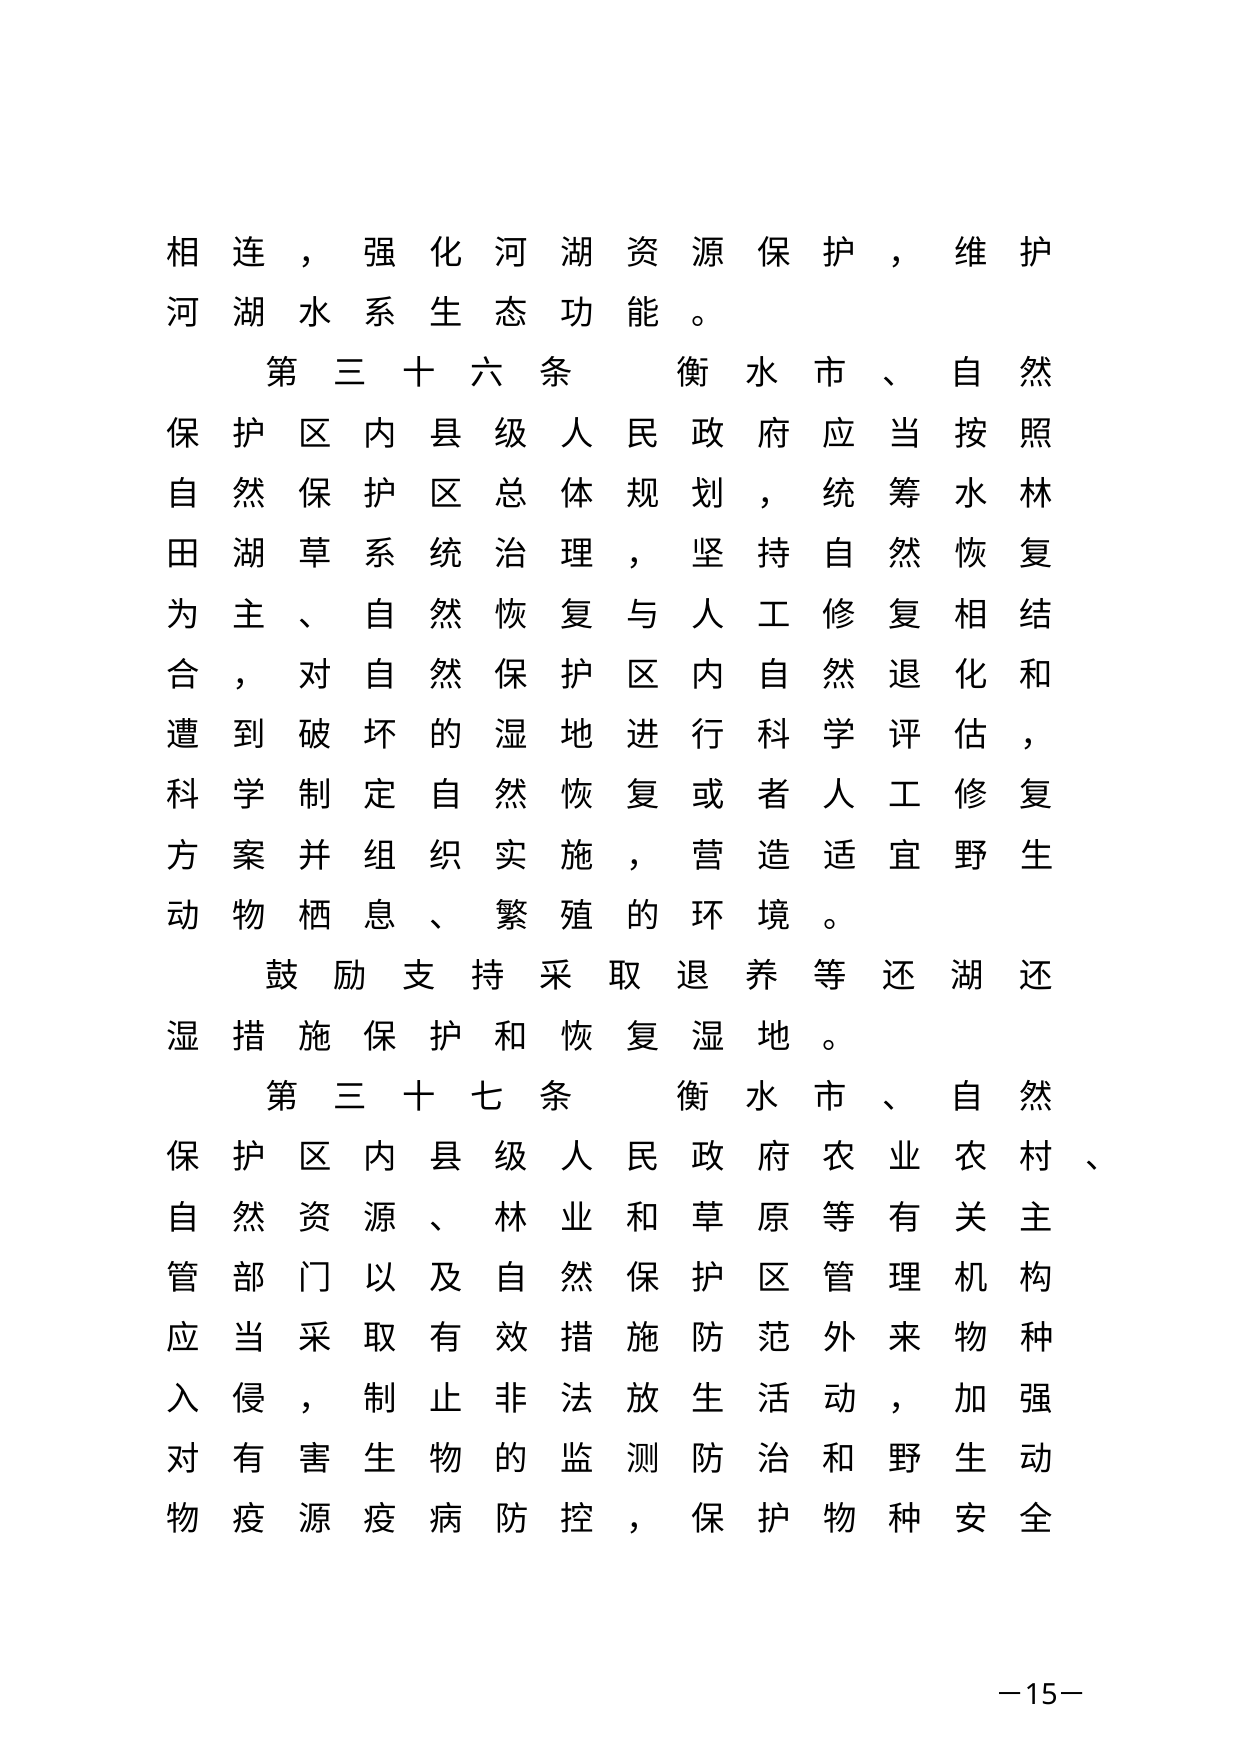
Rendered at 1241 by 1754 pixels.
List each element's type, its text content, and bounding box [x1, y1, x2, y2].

text 鼓励支持采取退养等还湖还湿措施保护和恢复湿地。 [167, 943, 1085, 1064]
text 第三十六条 衡水市、自然保护区内县级人民政府应当按照自然保护区总体规划，统筹水林田湖草系统治理，坚持自然恢复为主、自然恢复与人工修复相结合，对自然保护区内自然退化和遭到破坏的湿地进行科学评估，科学制定自然恢复或者人工修复方案并组织实施，营造适宜野生动物栖息、繁殖的环境。 [167, 340, 1085, 943]
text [167, 219, 1085, 340]
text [167, 1064, 1085, 1546]
